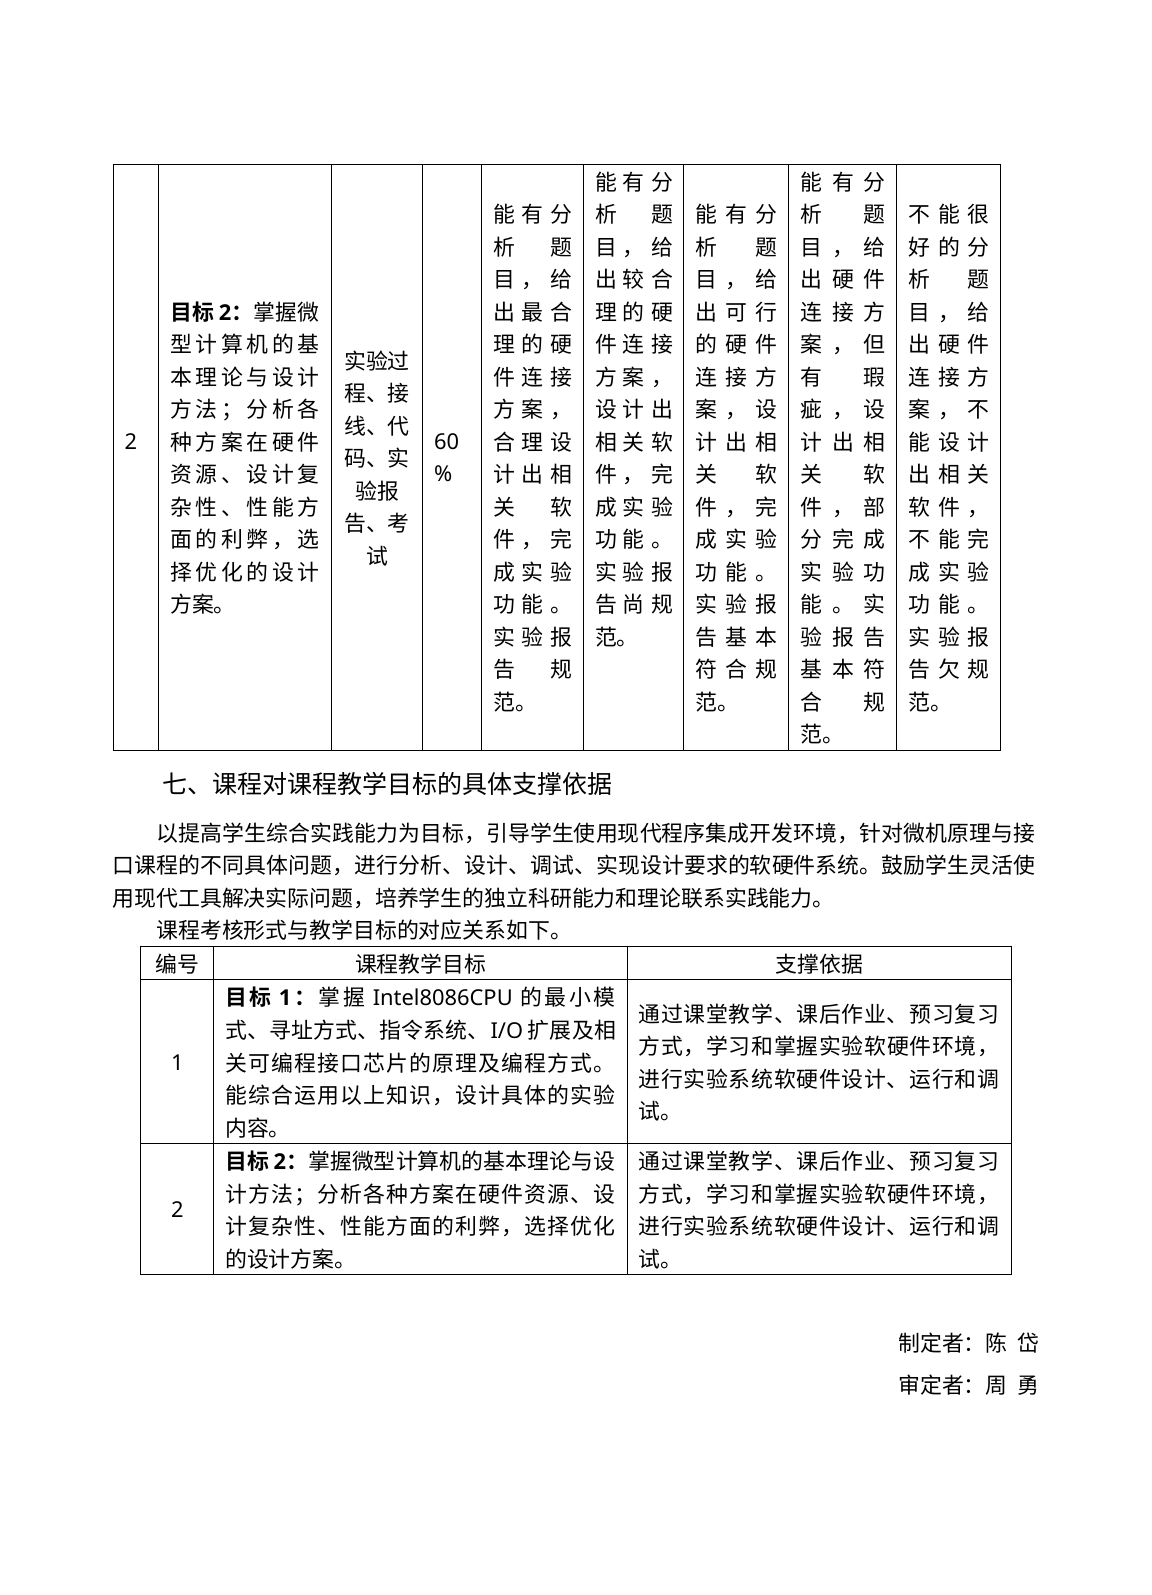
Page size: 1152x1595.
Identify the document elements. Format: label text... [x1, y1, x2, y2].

table_cell 1 [141, 980, 213, 1143]
table_cell 能有分析题目，给出较合理的硬件连接方案，设计出相关软件，完成实验功能。实验报告尚规范。 [584, 165, 683, 749]
table_cell 目标1：掌握Intel8086CPU的最小模式、寻址方式、指令系统、I/O扩展及相关可编程接口芯片的原理及编程方式。能综合运用以上知识，设计具体的实验内容。 [214, 980, 627, 1143]
table_cell 目标2：掌握微型计算机的基本理论与设计方法；分析各种方案在硬件资源、设计复杂性、性能方面的利弊，选择优化的设计方案。 [214, 1144, 627, 1274]
table_cell 2 [114, 165, 158, 749]
table_cell 不能很好的分析题目，给出硬件连接方案，不能设计出相关软件，不能完成实验功能。 实验报告欠规范。 [897, 165, 1000, 749]
table_cell 目标2：掌握微型计算机的基本理论与设计方法；分析各种方案在硬件资源、设计复杂性、性能方面的利弊，选择优化的设计方案。 [159, 165, 331, 749]
table_header 支撑依据 [628, 947, 1011, 979]
table_header 课程教学目标 [214, 947, 627, 979]
text 审定者：周 勇 [112, 1358, 1039, 1400]
table_cell 能有分析题目，给出最合理的硬件连接方案，合理设计出相关软件，完成实验功能。实验报告规范。 [482, 165, 583, 749]
text 七、课程对课程教学目标的具体支撑依据 [112, 751, 1039, 816]
table_cell 通过课堂教学、课后作业、预习复习方式，学习和掌握实验软硬件环境，进行实验系统软硬件设计、运行和调试。 [628, 1144, 1011, 1274]
table_cell 实验过程、接线、代码、实验报告、考试 [332, 165, 422, 749]
text 以提高学生综合实践能力为目标，引导学生使用现代程序集成开发环境，针对微机原理与接口课程的不同具体问题，进行分析、设计、调试、实现设计要求的软硬件系统。鼓励学生灵活使用现代工具解决实际问题，培养学生的独立科研能力和理论联系实践能力。 [112, 816, 1039, 913]
table_cell 通过课堂教学、课后作业、预习复习方式，学习和掌握实验软硬件环境，进行实验系统软硬件设计、运行和调试。 [628, 980, 1011, 1143]
table_cell 60% [423, 165, 481, 749]
table_cell 能有分析题目，给出硬件连接方案，但有瑕疵，设计出相关软件，部分完成实验功能。实验报告基本符合规范。 [789, 165, 896, 749]
text 制定者：陈 岱 [112, 1316, 1039, 1358]
text 课程考核形式与教学目标的对应关系如下。 [112, 913, 1039, 946]
table_cell 2 [141, 1144, 213, 1274]
table_header 编号 [141, 947, 213, 979]
table_cell 能有分析题目，给出可行的硬件连接方案，设计出相关软件，完成实验功能。实验报告基本符合规范。 [684, 165, 788, 749]
